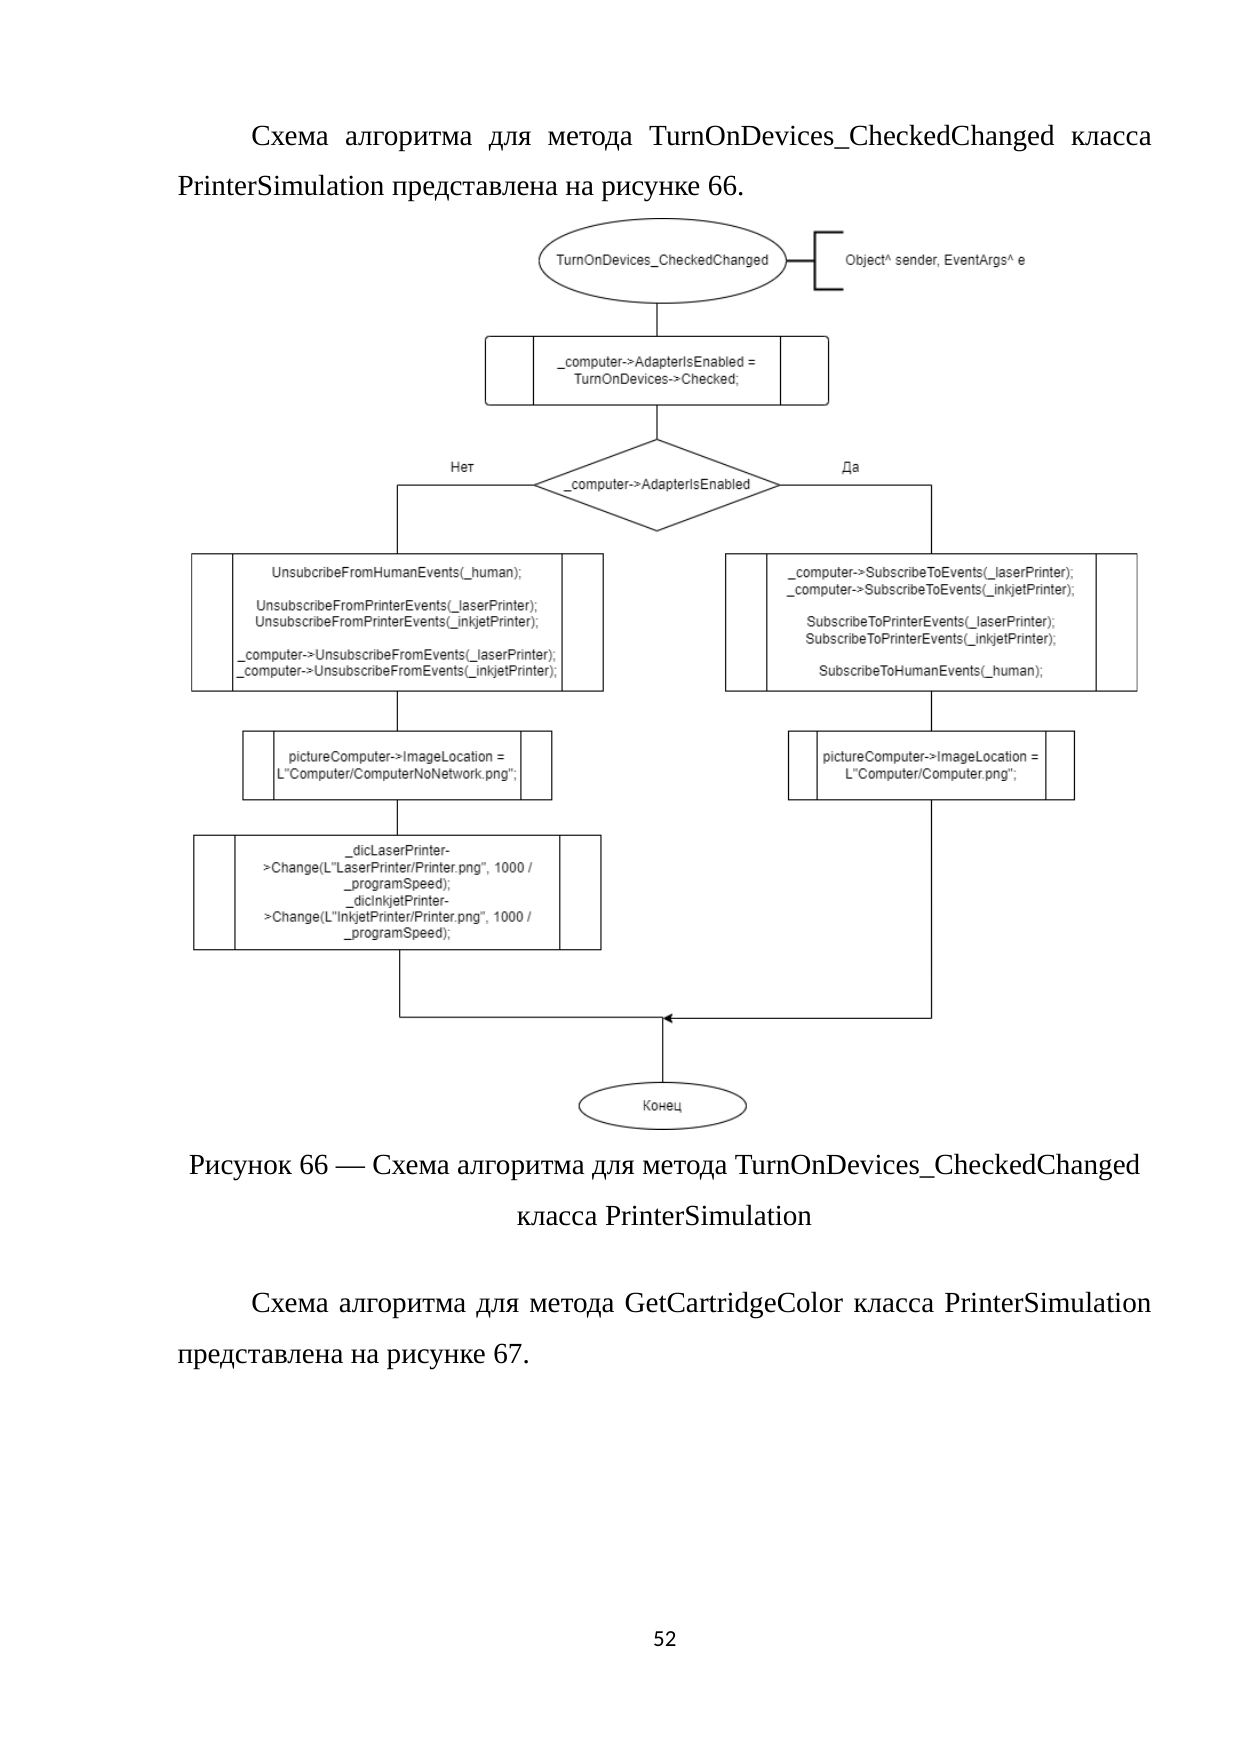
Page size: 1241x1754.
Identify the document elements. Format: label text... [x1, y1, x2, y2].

text Схема алгоритма для метода GetCartridgeColor класса PrinterSimulation представлена на рисунке 67. [177, 1286, 1152, 1369]
text Рисунок 66 — Схема алгоритма для метода TurnOnDevices_CheckedChanged класса PrinterSimulation [177, 1147, 1152, 1231]
text Схема алгоритма для метода TurnOnDevices_CheckedChanged класса PrinterSimulation представлена на рисунке 66. [177, 118, 1152, 202]
picture [191, 218, 1138, 1130]
